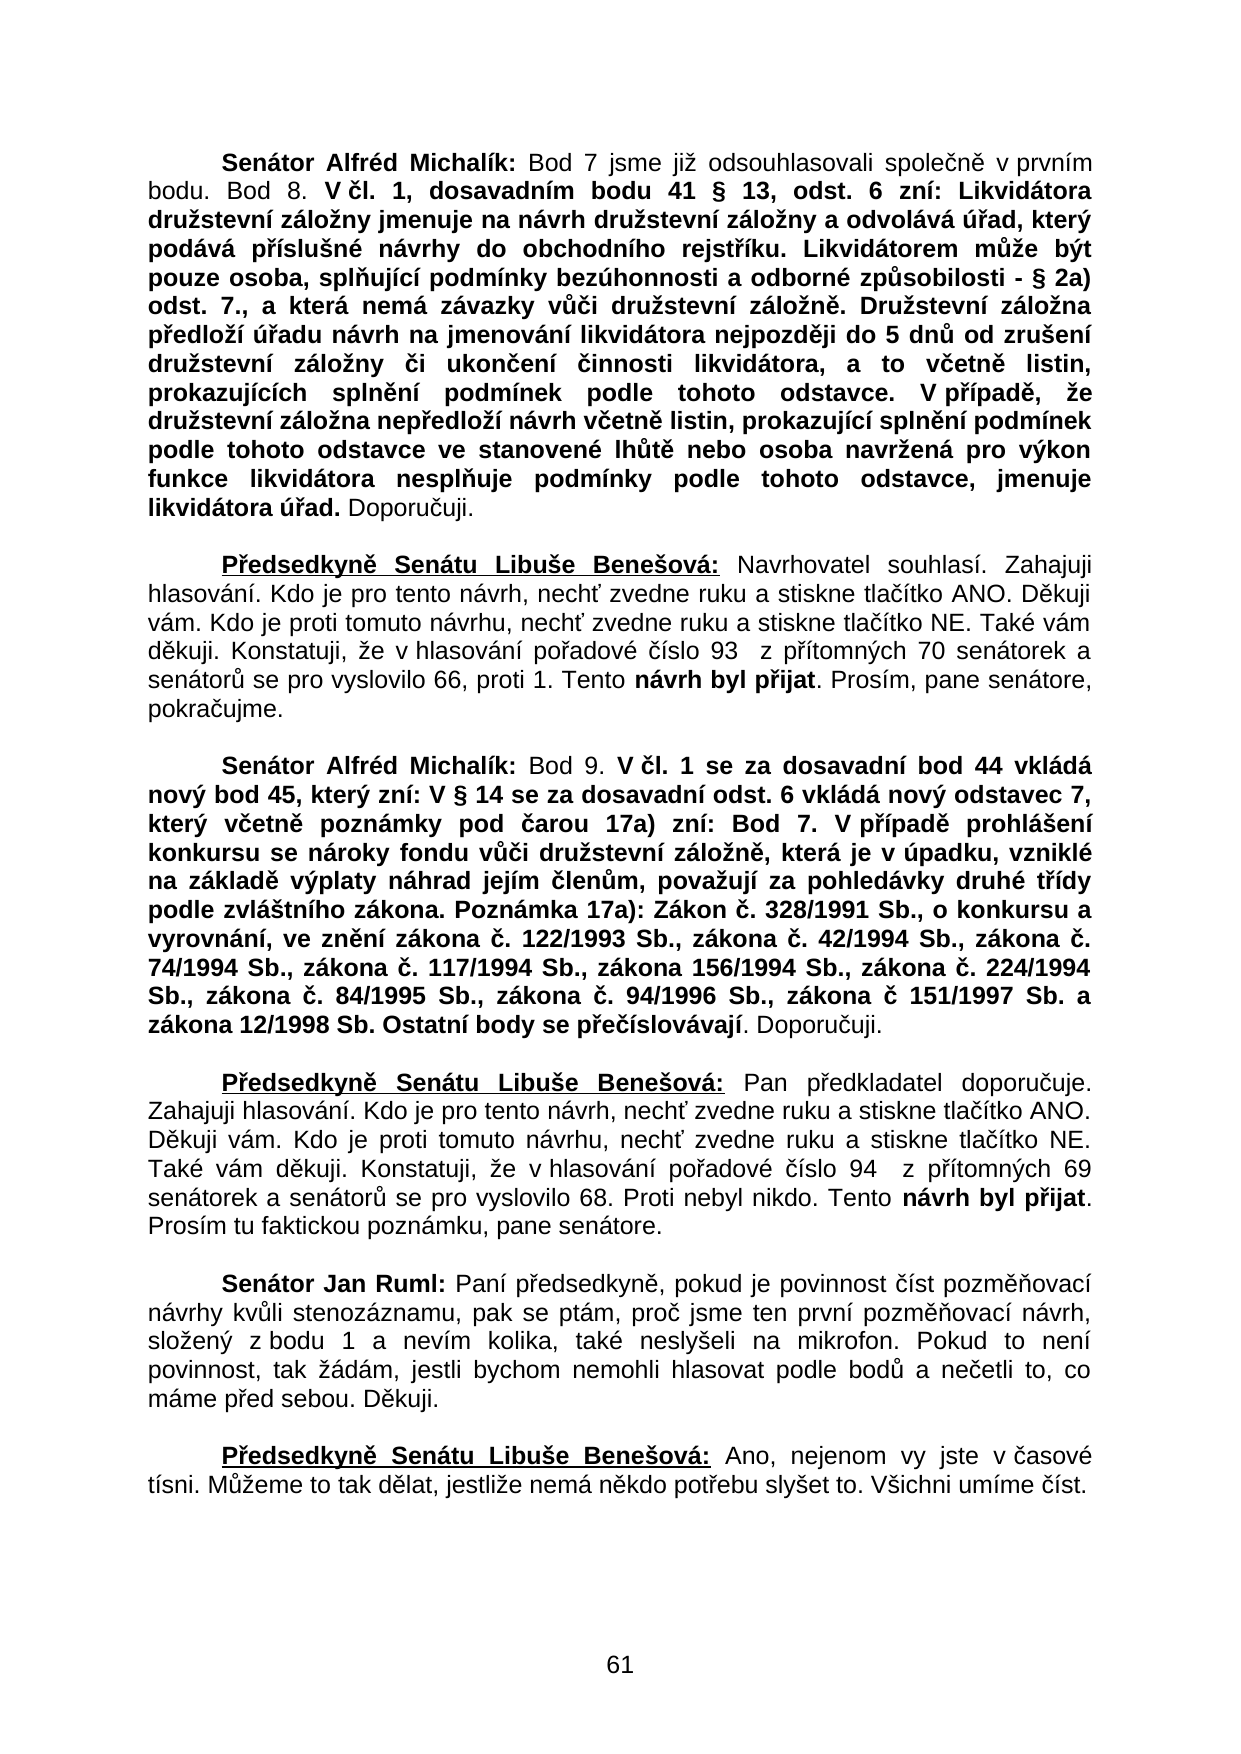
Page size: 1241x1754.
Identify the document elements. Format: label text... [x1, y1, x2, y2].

text Senátor Alfréd Michalík: Bod 9. V čl. 1 se za dosavadní bod 44 vkládá nový bod 45, který zní: V § 14 se za dosavadní odst. 6 vkládá nový odstavec 7, který včetně poznámky pod čarou 17a) zní: Bod 7. V případě prohlášení konkursu se nároky fondu vůči družstevní záložně, která je v úpadku, vzniklé na základě výplaty náhrad jejím členům, považují za pohledávky druhé třídy podle zvláštního zákona. Poznámka 17a): Zákon č. 328/1991 Sb., o konkursu a vyrovnání, ve znění zákona č. 122/1993 Sb., zákona č. 42/1994 Sb., zákona č. 74/1994 Sb., zákona č. 117/1994 Sb., zákona 156/1994 Sb., zákona č. 224/1994 Sb., zákona č. 84/1995 Sb., zákona č. 94/1996 Sb., zákona č 151/1997 Sb. a zákona 12/1998 Sb. Ostatní body se přečíslovávají. Doporučuji. [148, 751, 1093, 1039]
text Předsedkyně Senátu Libuše Benešová: Pan předkladatel doporučuje. Zahajuji hlasování. Kdo je pro tento návrh, nechť zvedne ruku a stiskne tlačítko ANO. Děkuji vám. Kdo je proti tomuto návrhu, nechť zvedne ruku a stiskne tlačítko NE. Také vám děkuji. Konstatuji, že v hlasování pořadové číslo 94 z přítomných 69 senátorek a senátorů se pro vyslovilo 68. Proti nebyl nikdo. Tento návrh byl přijat. Prosím tu faktickou poznámku, pane senátore. [148, 1068, 1093, 1240]
text Senátor Jan Ruml: Paní předsedkyně, pokud je povinnost číst pozměňovací návrhy kvůli stenozáznamu, pak se ptám, proč jsme ten první pozměňovací návrh, složený z bodu 1 a nevím kolika, také neslyšeli na mikrofon. Pokud to není povinnost, tak žádám, jestli bychom nemohli hlasovat podle bodů a nečetli to, co máme před sebou. Děkuji. [148, 1269, 1093, 1413]
text Senátor Alfréd Michalík: Bod 7 jsme již odsouhlasovali společně v prvním bodu. Bod 8. V čl. 1, dosavadním bodu 41 § 13, odst. 6 zní: Likvidátora družstevní záložny jmenuje na návrh družstevní záložny a odvolává úřad, který podává příslušné návrhy do obchodního rejstříku. Likvidátorem může být pouze osoba, splňující podmínky bezúhonnosti a odborné způsobilosti - § 2a) odst. 7., a která nemá závazky vůči družstevní záložně. Družstevní záložna předloží úřadu návrh na jmenování likvidátora nejpozději do 5 dnů od zrušení družstevní záložny či ukončení činnosti likvidátora, a to včetně listin, prokazujících splnění podmínek podle tohoto odstavce. V případě, že družstevní záložna nepředloží návrh včetně listin, prokazující splnění podmínek podle tohoto odstavce ve stanovené lhůtě nebo osoba navržená pro výkon funkce likvidátora nesplňuje podmínky podle tohoto odstavce, jmenuje likvidátora úřad. Doporučuji. [148, 148, 1093, 521]
text Předsedkyně Senátu Libuše Benešová: Navrhovatel souhlasí. Zahajuji hlasování. Kdo je pro tento návrh, nechť zvedne ruku a stiskne tlačítko ANO. Děkuji vám. Kdo je proti tomuto návrhu, nechť zvedne ruku a stiskne tlačítko NE. Také vám děkuji. Konstatuji, že v hlasování pořadové číslo 93 z přítomných 70 senátorek a senátorů se pro vyslovilo 66, proti 1. Tento návrh byl přijat. Prosím, pane senátore, pokračujme. [148, 550, 1093, 723]
text Předsedkyně Senátu Libuše Benešová: Ano, nejenom vy jste v časové tísni. Můžeme to tak dělat, jestliže nemá někdo potřebu slyšet to. Všichni umíme číst. [148, 1441, 1093, 1499]
